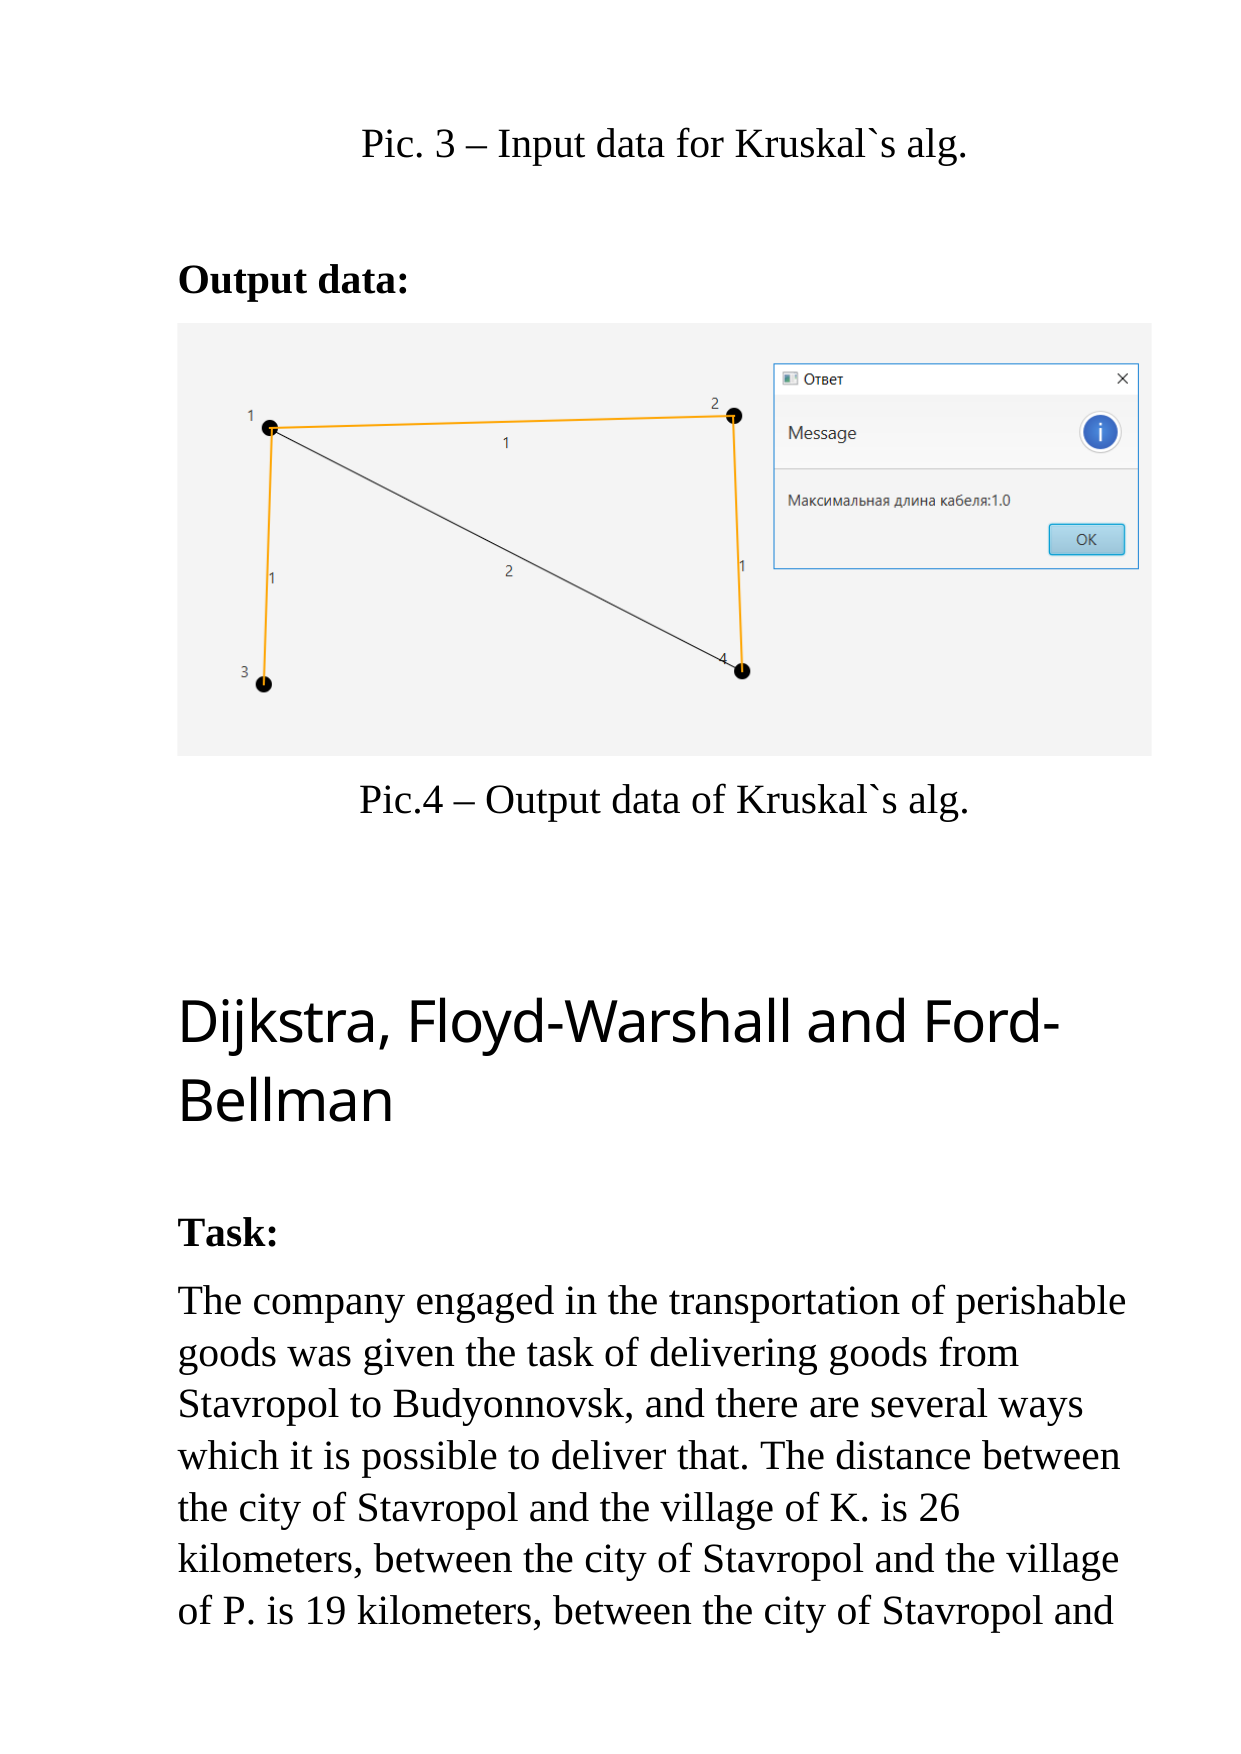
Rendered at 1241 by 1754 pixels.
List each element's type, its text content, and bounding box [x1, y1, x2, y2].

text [177, 1275, 1152, 1633]
text Output data: [177, 255, 1152, 303]
text Pic.4 – Output data of Kruskal`s alg. [177, 775, 1152, 823]
text Task: [177, 1207, 1152, 1255]
picture [177, 323, 1152, 756]
text Pic. 3 – Input data for Kruskal`s alg. [177, 118, 1152, 166]
title Dijkstra, Floyd-Warshall and Ford-Bellman [177, 980, 1152, 1139]
